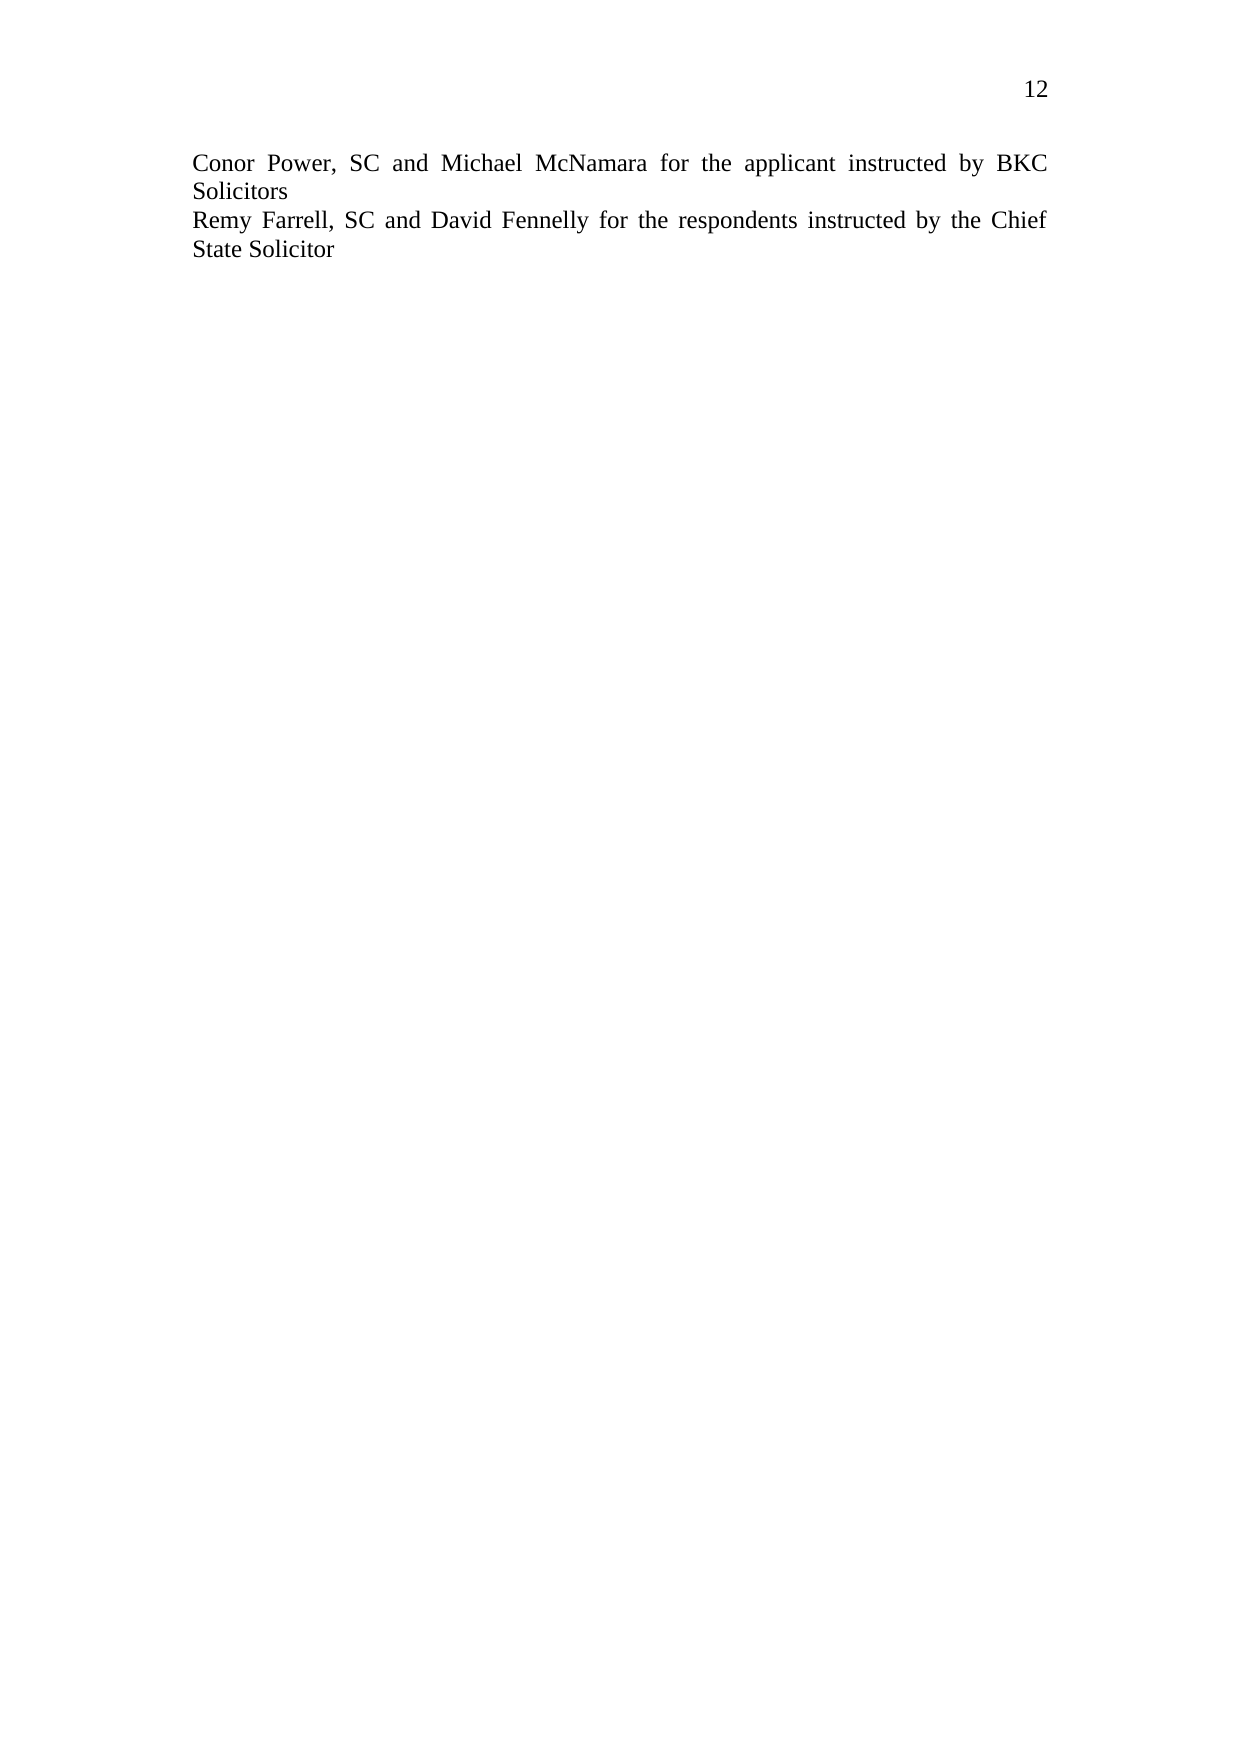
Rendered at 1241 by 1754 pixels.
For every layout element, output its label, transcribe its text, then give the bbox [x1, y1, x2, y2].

text Remy Farrell, SC and David Fennelly for the respondents instructed by the Chief State Solicitor [192, 205, 1048, 263]
text Conor Power, SC and Michael McNamara for the applicant instructed by BKC Solicitors [192, 148, 1048, 205]
